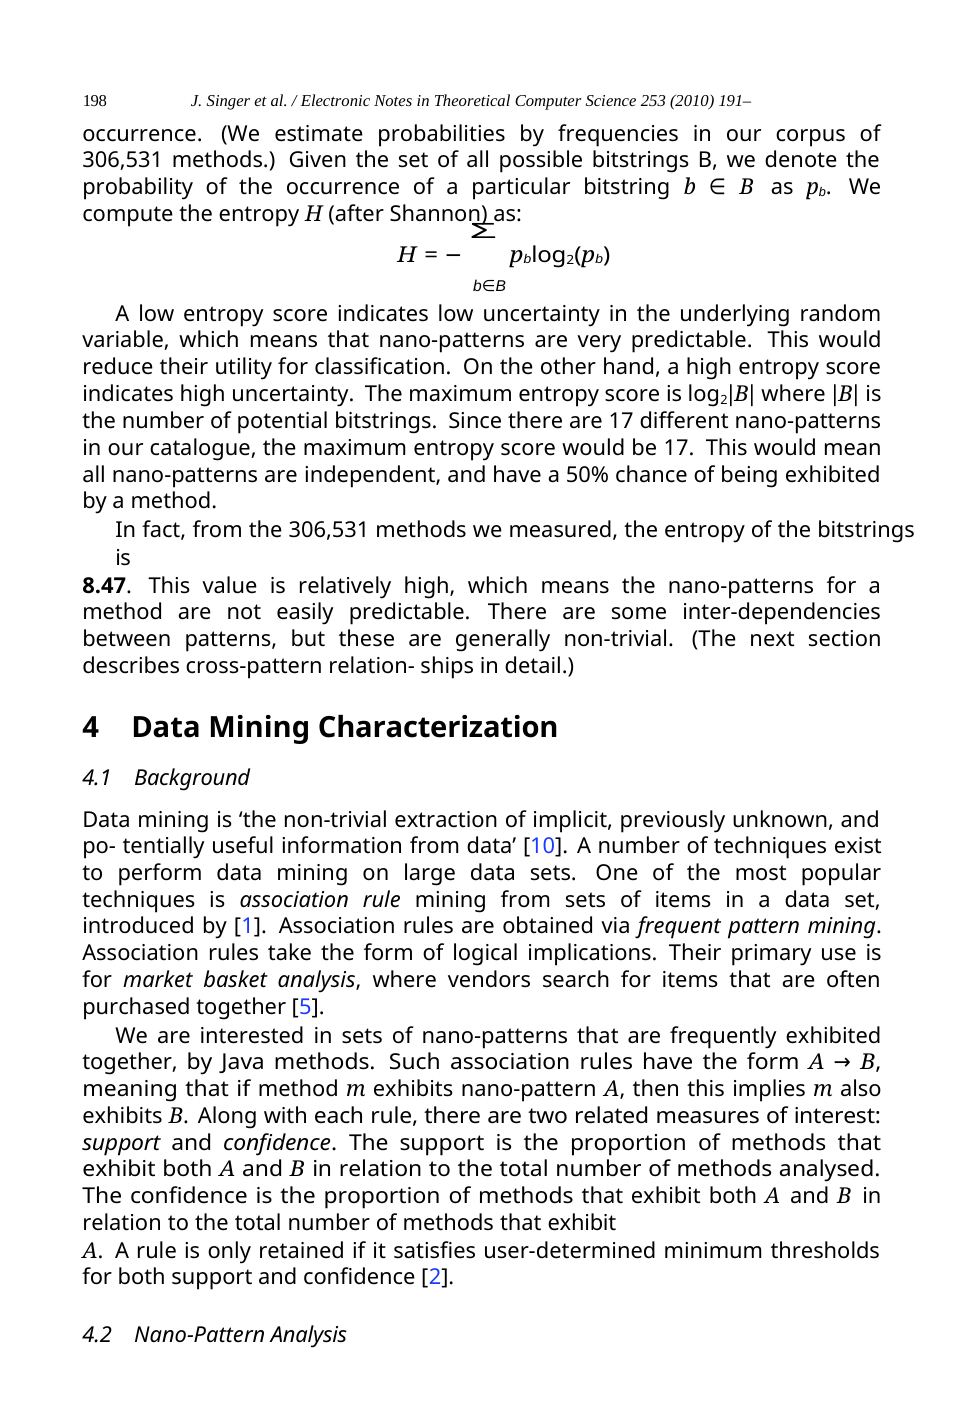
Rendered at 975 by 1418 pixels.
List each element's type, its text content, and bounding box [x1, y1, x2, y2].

text occurrence. (We estimate probabilities by frequencies in our corpus of 306,531 methods.) Given the set of all possible bitstrings B, we denote the probability of the occurrence of a particular bitstring b ∈ B as pb. We compute the entropy H (after Shannon) as: [82, 120, 881, 227]
subtitle Data Mining Characterization [82, 707, 914, 746]
text H = − Σ pblog2(pb) [93, 227, 914, 271]
text 8.47. This value is relatively high, which means the nano-patterns for a method are not easily predictable. There are some inter-dependencies between patterns, but these are generally non-trivial. (The next section describes cross-pattern relation- ships in detail.) [82, 572, 881, 679]
text In fact, from the 306,531 methods we measured, the entropy of the bitstrings is [115, 515, 914, 571]
text Data mining is ‘the non-trivial extraction of implicit, previously unknown, and po- tentially useful information from data’ [10]. A number of techniques exist to perform data mining on large data sets. One of the most popular techniques is association rule mining from sets of items in a data set, introduced by [1]. Association rules are obtained via frequent pattern mining. Association rules take the form of logical implications. Their primary use is for market basket analysis, where vendors search for items that are often purchased together [5]. [82, 806, 881, 1021]
list Background [82, 762, 914, 792]
text A low entropy score indicates low uncertainty in the underlying random variable, which means that nano-patterns are very predictable. This would reduce their utility for classification. On the other hand, a high entropy score indicates high uncertainty. The maximum entropy score is log2|B| where |B| is the number of potential bitstrings. Since there are 17 different nano-patterns in our catalogue, the maximum entropy score would be 17. This would mean all nano-patterns are independent, and have a 50% chance of being exhibited by a method. [82, 300, 882, 515]
text A. A rule is only retained if it satisfies user-determined minimum thresholds for both support and confidence [2]. [82, 1237, 881, 1291]
list Nano-Pattern Analysis [82, 1319, 914, 1349]
text We are interested in sets of nano-patterns that are frequently exhibited together, by Java methods. Such association rules have the form A → B, meaning that if method m exhibits nano-pattern A, then this implies m also exhibits B. Along with each rule, there are two related measures of interest: support and conﬁdence. The support is the proportion of methods that exhibit both A and B in relation to the total number of methods analysed. The confidence is the proportion of methods that exhibit both A and B in relation to the total number of methods that exhibit [82, 1022, 881, 1237]
text b∈B [64, 277, 914, 295]
